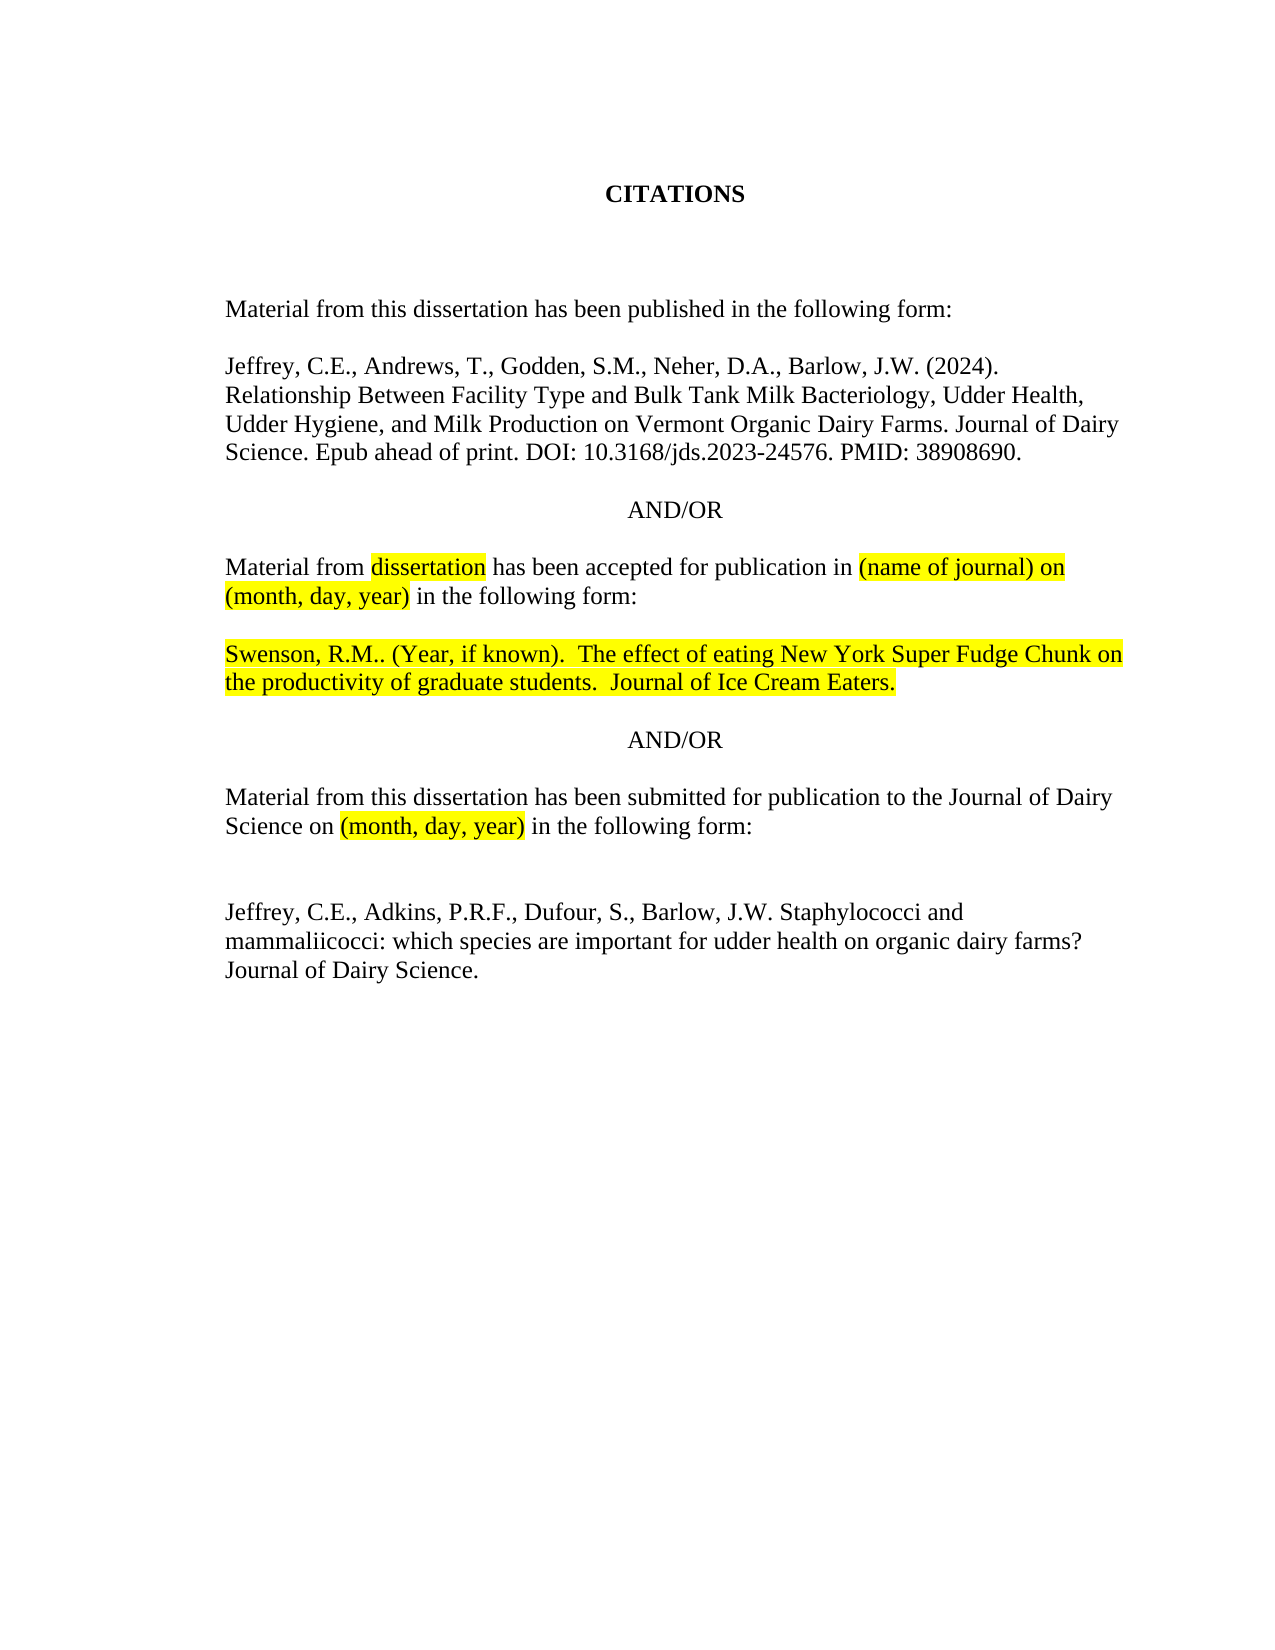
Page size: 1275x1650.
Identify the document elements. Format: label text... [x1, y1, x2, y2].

text Material from dissertation has been accepted for publication in (name of journal) on (month, day, year) in the following form: [225, 552, 1125, 610]
text AND/OR [225, 495, 1125, 524]
text Material from this dissertation has been submitted for publication to the Journal of Dairy Science on (month, day, year) in the following form: [225, 782, 1125, 840]
text Jeffrey, C.E., Adkins, P.R.F., Dufour, S., Barlow, J.W. Staphylococci and mammaliicocci: which species are important for udder health on organic dairy farms? Journal of Dairy Science. [225, 897, 1125, 984]
text Swenson, R.M.. (Year, if known). The effect of eating New York Super Fudge Chunk on the productivity of graduate students. Journal of Ice Cream Eaters. [225, 639, 1125, 696]
text CITATIONS [225, 179, 1125, 207]
text AND/OR [225, 725, 1125, 754]
text Jeffrey, C.E., Andrews, T., Godden, S.M., Neher, D.A., Barlow, J.W. (2024). Relationship Between Facility Type and Bulk Tank Milk Bacteriology, Udder Health, Udder Hygiene, and Milk Production on Vermont Organic Dairy Farms. Journal of Dairy Science. Epub ahead of print. DOI: 10.3168/jds.2023-24576. PMID: 38908690. [225, 351, 1125, 466]
text Material from this dissertation has been published in the following form: [225, 294, 1125, 322]
